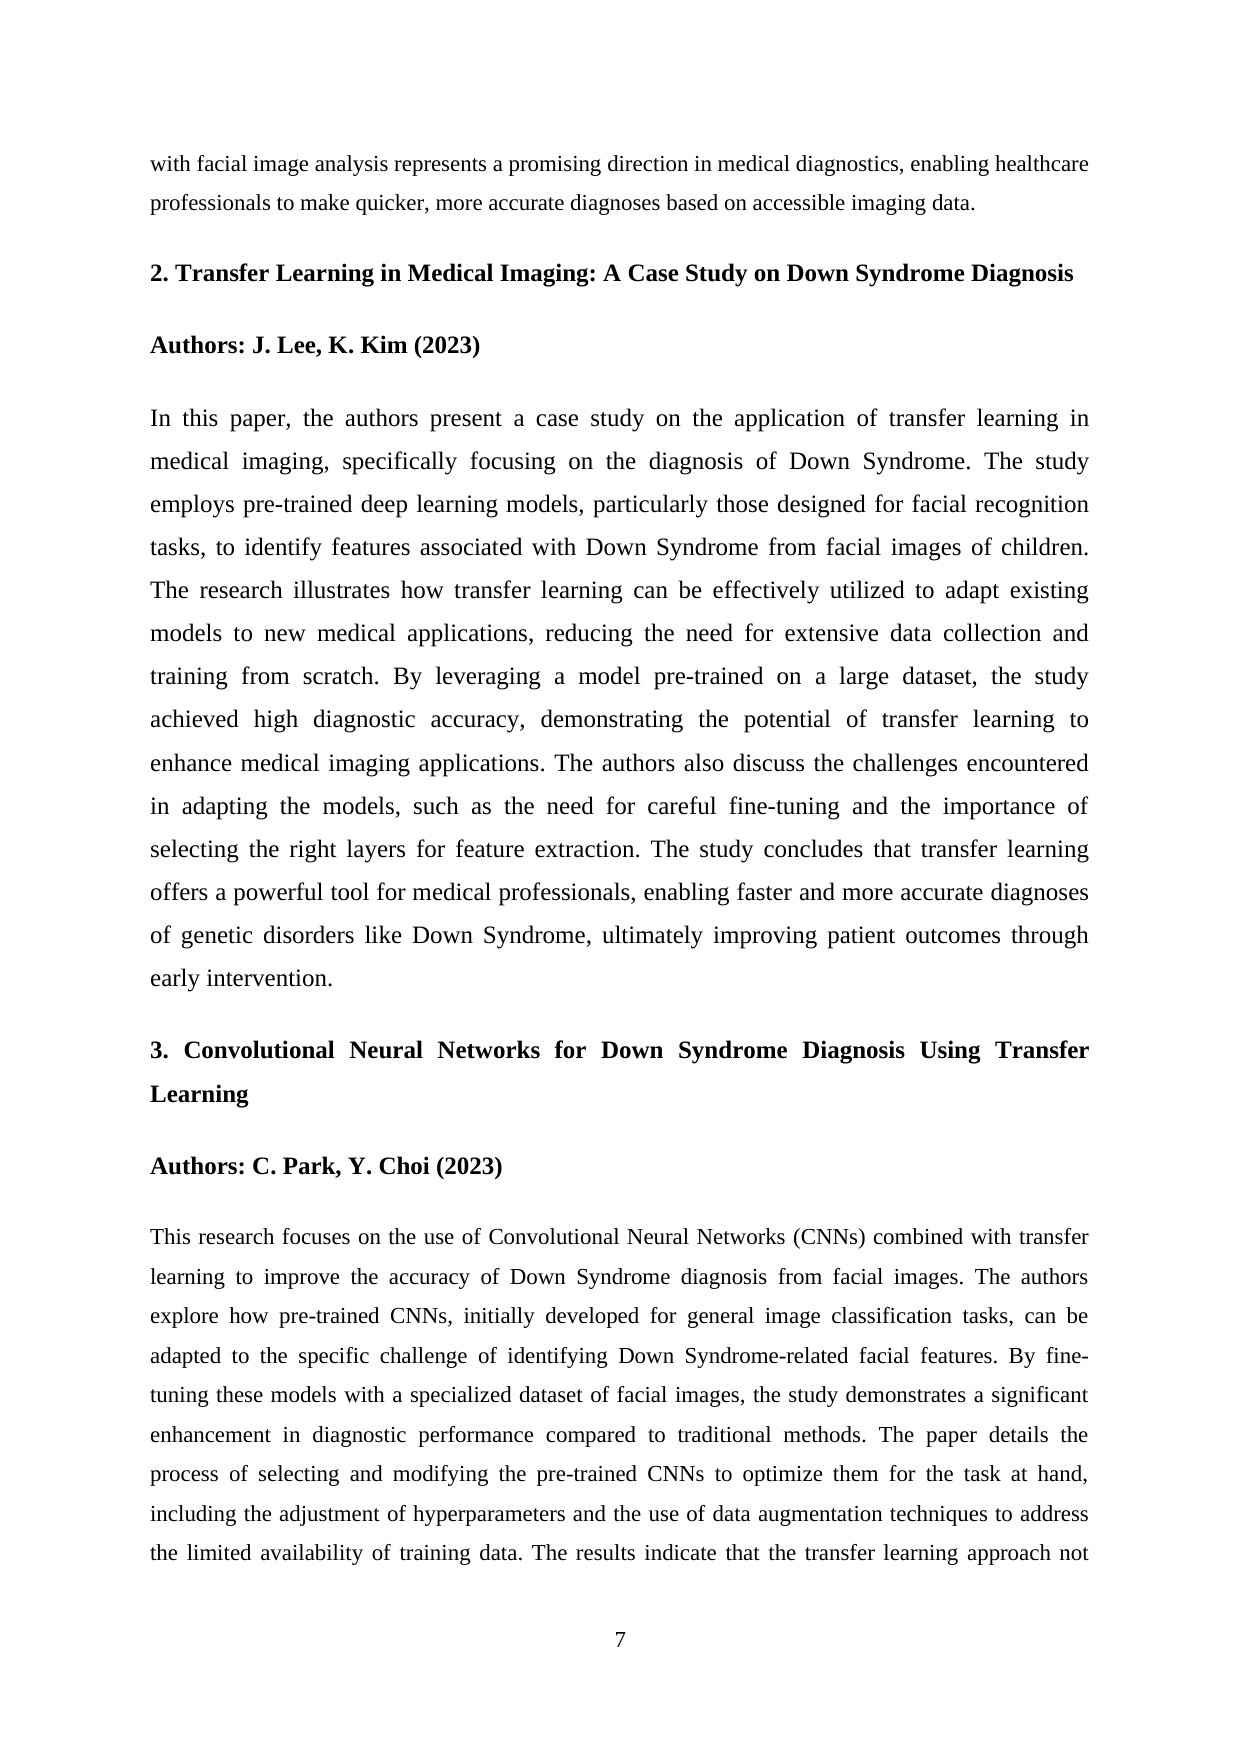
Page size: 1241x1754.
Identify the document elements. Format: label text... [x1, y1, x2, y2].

text 3. Convolutional Neural Networks for Down Syndrome Diagnosis Using Transfer Learning [150, 1036, 1090, 1107]
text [150, 1223, 1090, 1566]
text Authors: J. Lee, K. Kim (2023) [150, 330, 1090, 359]
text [150, 150, 1090, 216]
text Authors: C. Park, Y. Choi (2023) [150, 1151, 1090, 1180]
text In this paper, the authors present a case study on the application of transfer learning in medical imaging, specifically focusing on the diagnosis of Down Syndrome. The study employs pre-trained deep learning models, particularly those designed for facial recognition tasks, to identify features associated with Down Syndrome from facial images of children. The research illustrates how transfer learning can be effectively utilized to adapt existing models to new medical applications, reducing the need for extensive data collection and training from scratch. By leveraging a model pre-trained on a large dataset, the study achieved high diagnostic accuracy, demonstrating the potential of transfer learning to enhance medical imaging applications. The authors also discuss the challenges encountered in adapting the models, such as the need for careful fine-tuning and the importance of selecting the right layers for feature extraction. The study concludes that transfer learning offers a powerful tool for medical professionals, enabling faster and more accurate diagnoses of genetic disorders like Down Syndrome, ultimately improving patient outcomes through early intervention. [150, 403, 1090, 992]
text 2. Transfer Learning in Medical Imaging: A Case Study on Down Syndrome Diagnosis [150, 258, 1090, 287]
